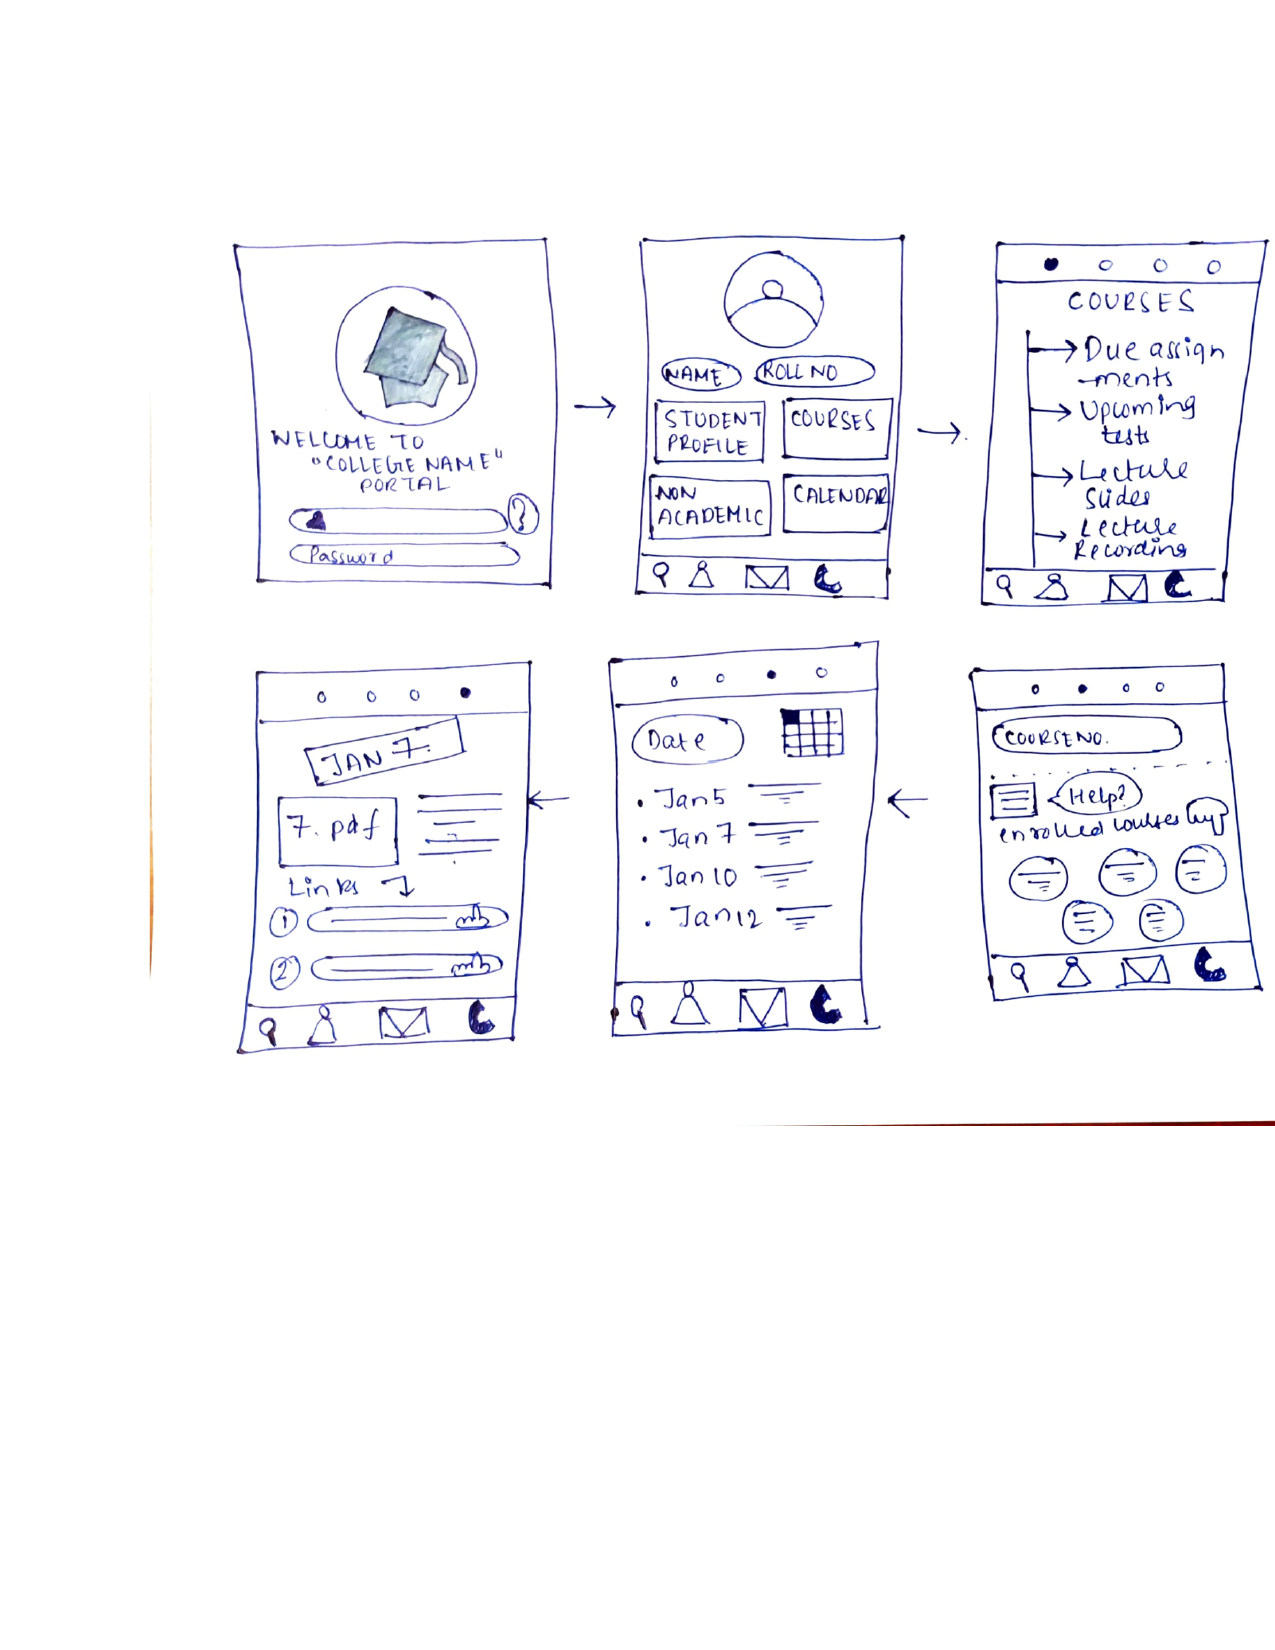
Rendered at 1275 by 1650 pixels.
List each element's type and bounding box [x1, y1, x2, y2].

picture [151, 152, 1275, 1126]
